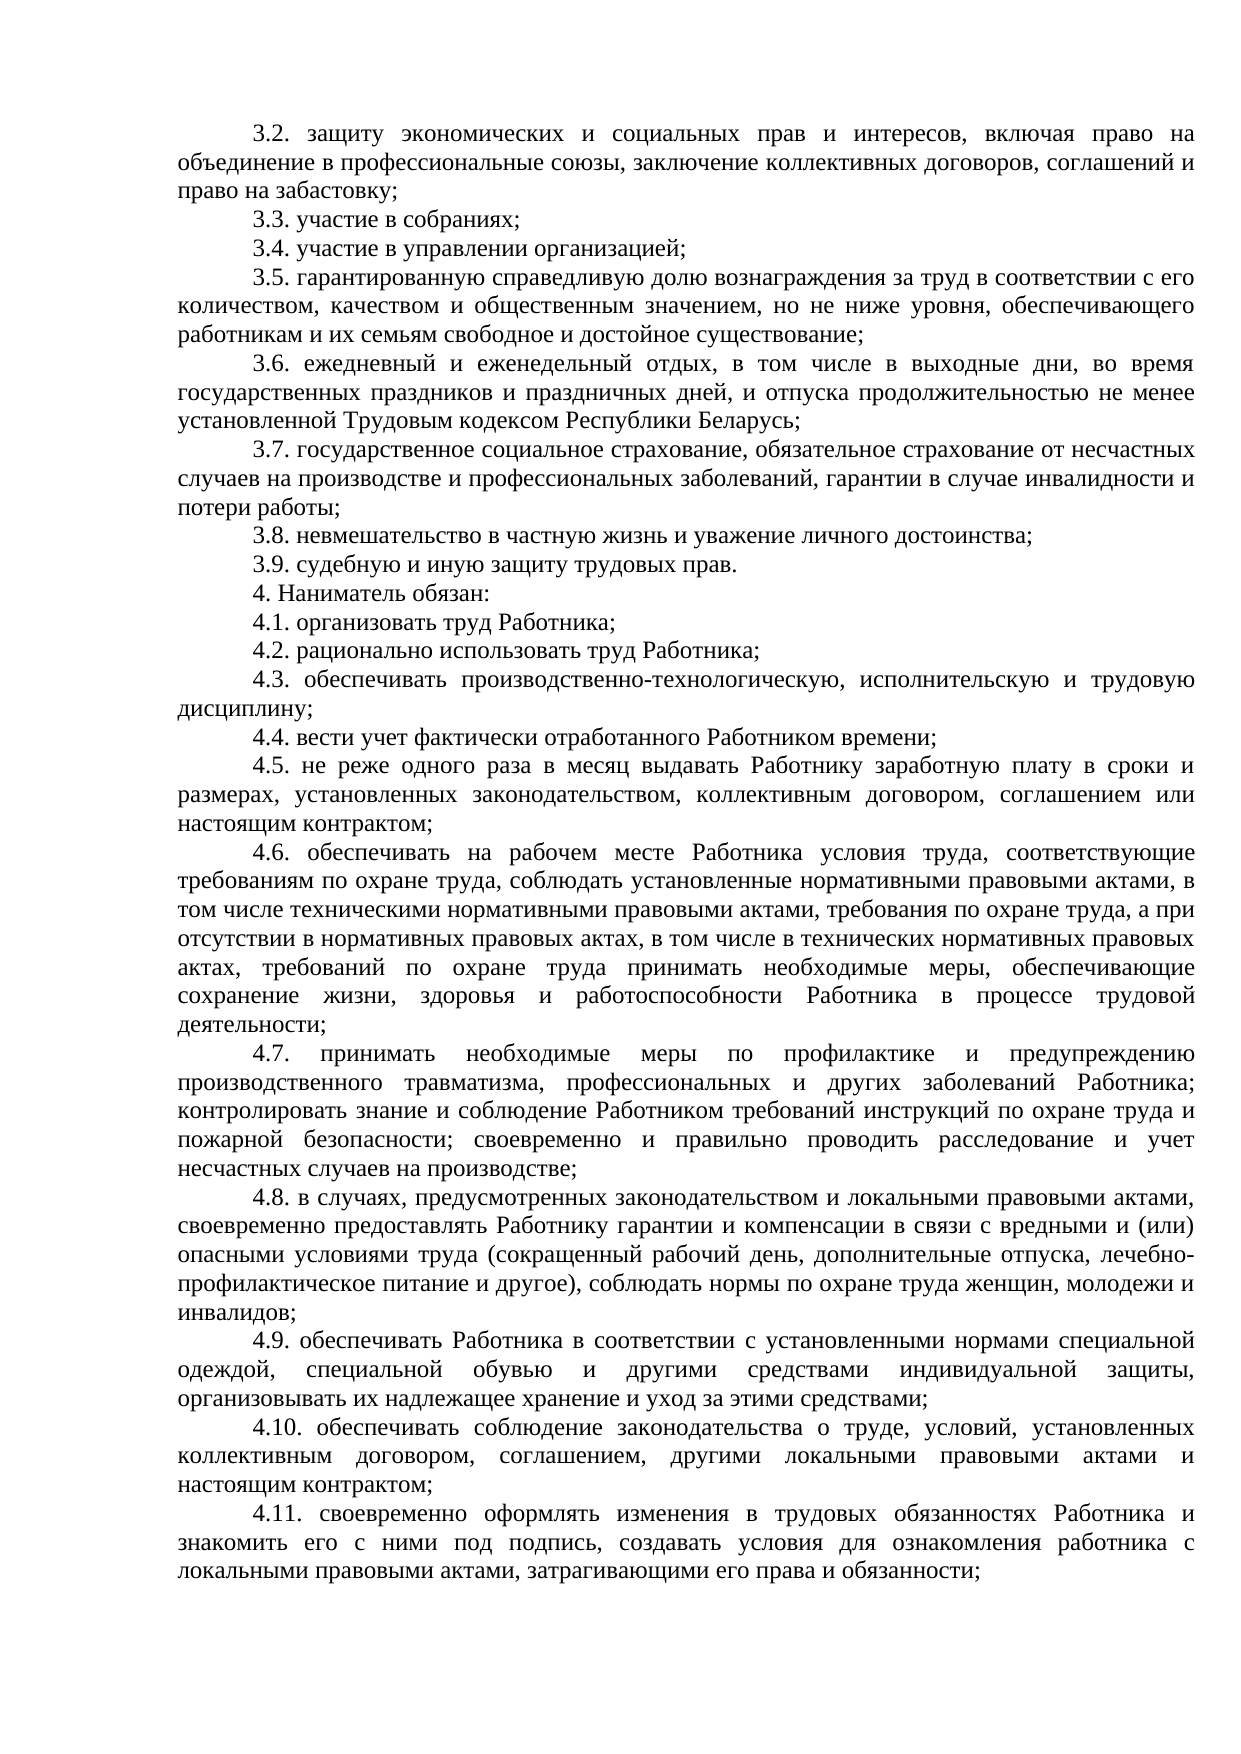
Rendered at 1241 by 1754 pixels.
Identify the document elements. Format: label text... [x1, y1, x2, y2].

text 4.4. вести учет фактически отработанного Работником времени; [177, 722, 1196, 751]
text 3.5. гарантированную справедливую долю вознаграждения за труд в соответствии с его количеством, качеством и общественным значением, но не ниже уровня, обеспечивающего работникам и их семьям свободное и достойное существование; [177, 262, 1196, 348]
text 3.7. государственное социальное страхование, обязательное страхование от несчастных случаев на производстве и профессиональных заболеваний, гарантии в случае инвалидности и потери работы; [177, 434, 1196, 521]
text 4.3. обеспечивать производственно-технологическую, исполнительскую и трудовую дисциплину; [177, 664, 1196, 722]
text 3.3. участие в собраниях; [177, 204, 1196, 233]
text 4.5. не реже одного раза в месяц выдавать Работнику заработную плату в сроки и размерах, установленных законодательством, коллективным договором, соглашением или настоящим контрактом; [177, 751, 1196, 837]
text 3.9. судебную и иную защиту трудовых прав. [177, 549, 1196, 578]
text 3.6. ежедневный и еженедельный отдых, в том числе в выходные дни, во время государственных праздников и праздничных дней, и отпуска продолжительностью не менее установленной Трудовым кодексом Республики Беларусь; [177, 348, 1196, 434]
text 4.10. обеспечивать соблюдение законодательства о труде, условий, установленных коллективным договором, соглашением, другими локальными правовыми актами и настоящим контрактом; [177, 1412, 1196, 1498]
text 4.7. принимать необходимые меры по профилактике и предупреждению производственного травматизма, профессиональных и других заболеваний Работника; контролировать знание и соблюдение Работником требований инструкций по охране труда и пожарной безопасности; своевременно и правильно проводить расследование и учет несчастных случаев на производстве; [177, 1038, 1196, 1182]
text 4.11. своевременно оформлять изменения в трудовых обязанностях Работника и знакомить его с ними под подпись, создавать условия для ознакомления работника с локальными правовыми актами, затрагивающими его права и обязанности; [177, 1498, 1196, 1584]
text 3.4. участие в управлении организацией; [177, 233, 1196, 262]
text 3.2. защиту экономических и социальных прав и интересов, включая право на объединение в профессиональные союзы, заключение коллективных договоров, соглашений и право на забастовку; [177, 118, 1196, 204]
text 4.6. обеспечивать на рабочем месте Работника условия труда, соответствующие требованиям по охране труда, соблюдать установленные нормативными правовыми актами, в том числе техническими нормативными правовыми актами, требования по охране труда, а при отсутствии в нормативных правовых актах, в том числе в технических нормативных правовых актах, требований по охране труда принимать необходимые меры, обеспечивающие сохранение жизни, здоровья и работоспособности Работника в процессе трудовой деятельности; [177, 837, 1196, 1038]
text 4. Наниматель обязан: [177, 578, 1196, 607]
text 3.8. невмешательство в частную жизнь и уважение личного достоинства; [177, 521, 1196, 549]
text 4.2. рационально использовать труд Работника; [177, 636, 1196, 664]
text 4.8. в случаях, предусмотренных законодательством и локальными правовыми актами, своевременно предоставлять Работнику гарантии и компенсации в связи с вредными и (или) опасными условиями труда (сокращенный рабочий день, дополнительные отпуска, лечебно-профилактическое питание и другое), соблюдать нормы по охране труда женщин, молодежи и инвалидов; [177, 1182, 1196, 1326]
text 4.9. обеспечивать Работника в соответствии с установленными нормами специальной одеждой, специальной обувью и другими средствами индивидуальной защиты, организовывать их надлежащее хранение и уход за этими средствами; [177, 1326, 1196, 1412]
text 4.1. организовать труд Работника; [177, 607, 1196, 636]
